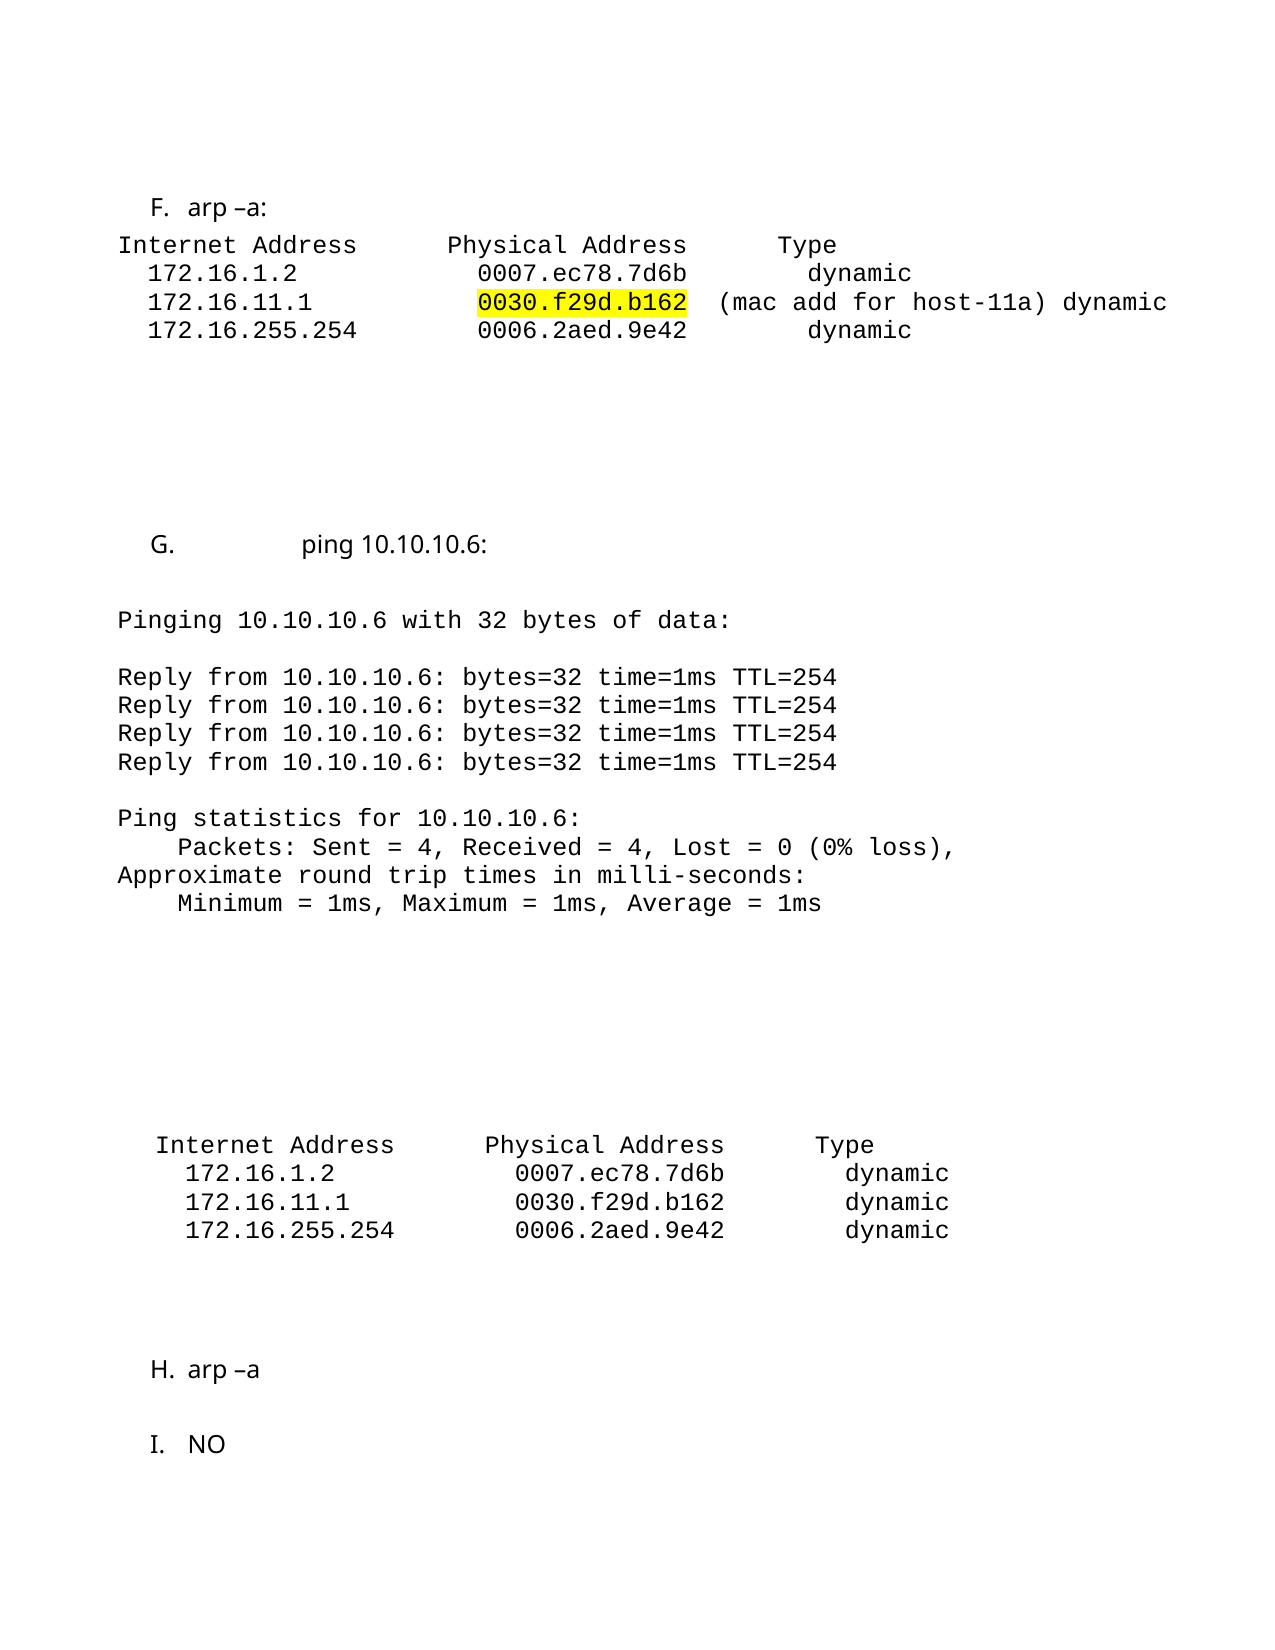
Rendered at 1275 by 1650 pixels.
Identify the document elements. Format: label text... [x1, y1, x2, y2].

list arp –a: [150, 187, 1125, 225]
list arp –a [150, 600, 1125, 1387]
list NO [150, 1425, 1125, 1462]
list ping 10.10.10.6: [150, 525, 1125, 562]
